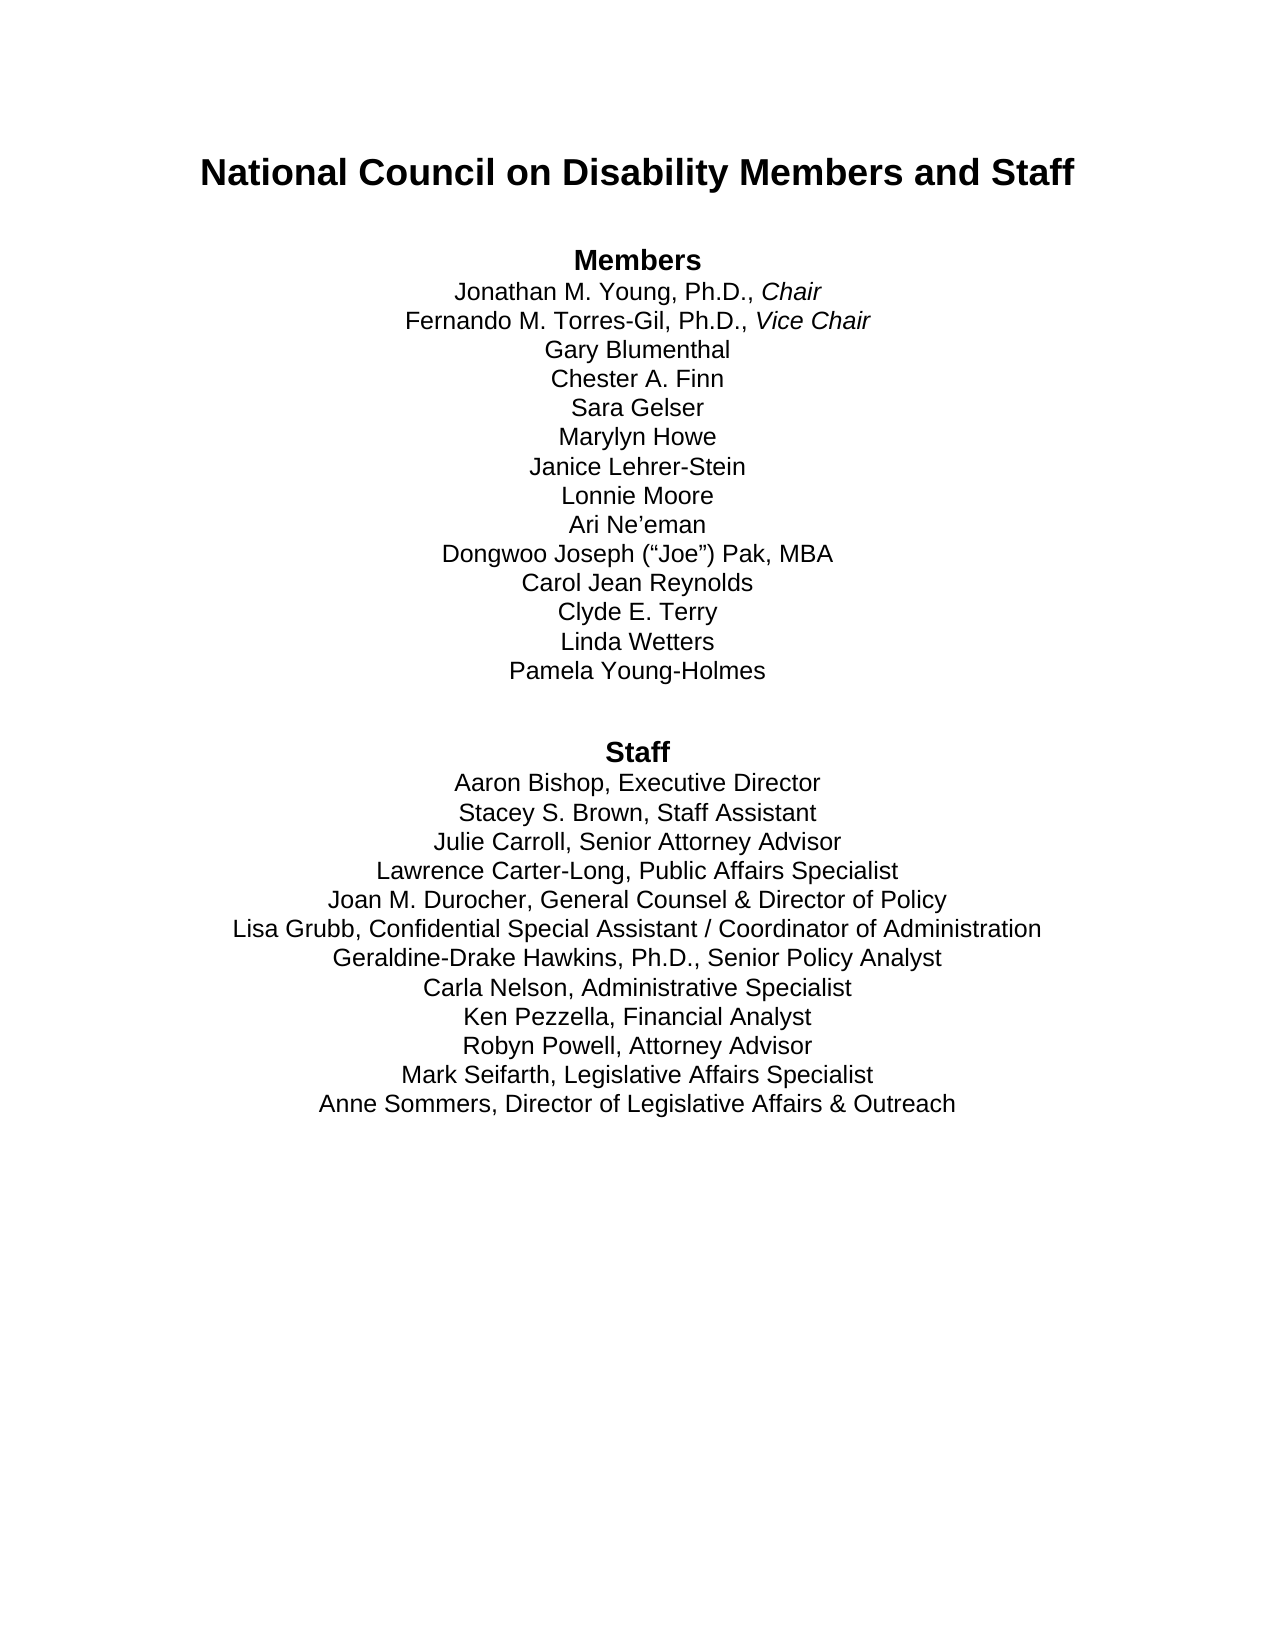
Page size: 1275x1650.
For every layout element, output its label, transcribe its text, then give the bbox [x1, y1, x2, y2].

text Carol Jean Reynolds [150, 568, 1125, 597]
text Stacey S. Brown, Staff Assistant [150, 798, 1125, 827]
text Julie Carroll, Senior Attorney Advisor [150, 827, 1125, 856]
text Mark Seifarth, Legislative Affairs Specialist [150, 1060, 1125, 1089]
text Lawrence Carter-Long, Public Affairs Specialist [150, 856, 1125, 885]
text Anne Sommers, Director of Legislative Affairs & Outreach [150, 1089, 1125, 1118]
text Lonnie Moore [150, 481, 1125, 510]
text Lisa Grubb, Confidential Special Assistant / Coordinator of Administration [150, 914, 1125, 943]
subtitle National Council on Disability Members and Staff [150, 150, 1125, 193]
text Fernando M. Torres-Gil, Ph.D., Vice Chair [150, 306, 1125, 335]
text Gary Blumenthal [150, 335, 1125, 364]
text Joan M. Durocher, General Counsel & Director of Policy [150, 885, 1125, 914]
text Geraldine-Drake Hawkins, Ph.D., Senior Policy Analyst [150, 943, 1125, 973]
text Jonathan M. Young, Ph.D., Chair [150, 277, 1125, 306]
text Ken Pezzella, Financial Analyst [150, 1002, 1125, 1031]
subtitle Members [150, 243, 1125, 277]
text Dongwoo Joseph (“Joe”) Pak, MBA [150, 539, 1125, 568]
text Chester A. Finn [150, 364, 1125, 393]
text Linda Wetters [150, 627, 1125, 656]
text Aaron Bishop, Executive Director [150, 768, 1125, 798]
text Sara Gelser [150, 393, 1125, 422]
text Pamela Young-Holmes [150, 656, 1125, 685]
text Ari Ne’eman [150, 510, 1125, 539]
text Marylyn Howe [150, 422, 1125, 452]
subtitle Staff [150, 735, 1125, 768]
text Carla Nelson, Administrative Specialist [150, 973, 1125, 1002]
text Robyn Powell, Attorney Advisor [150, 1031, 1125, 1060]
text Janice Lehrer-Stein [150, 452, 1125, 481]
text Clyde E. Terry [150, 597, 1125, 627]
